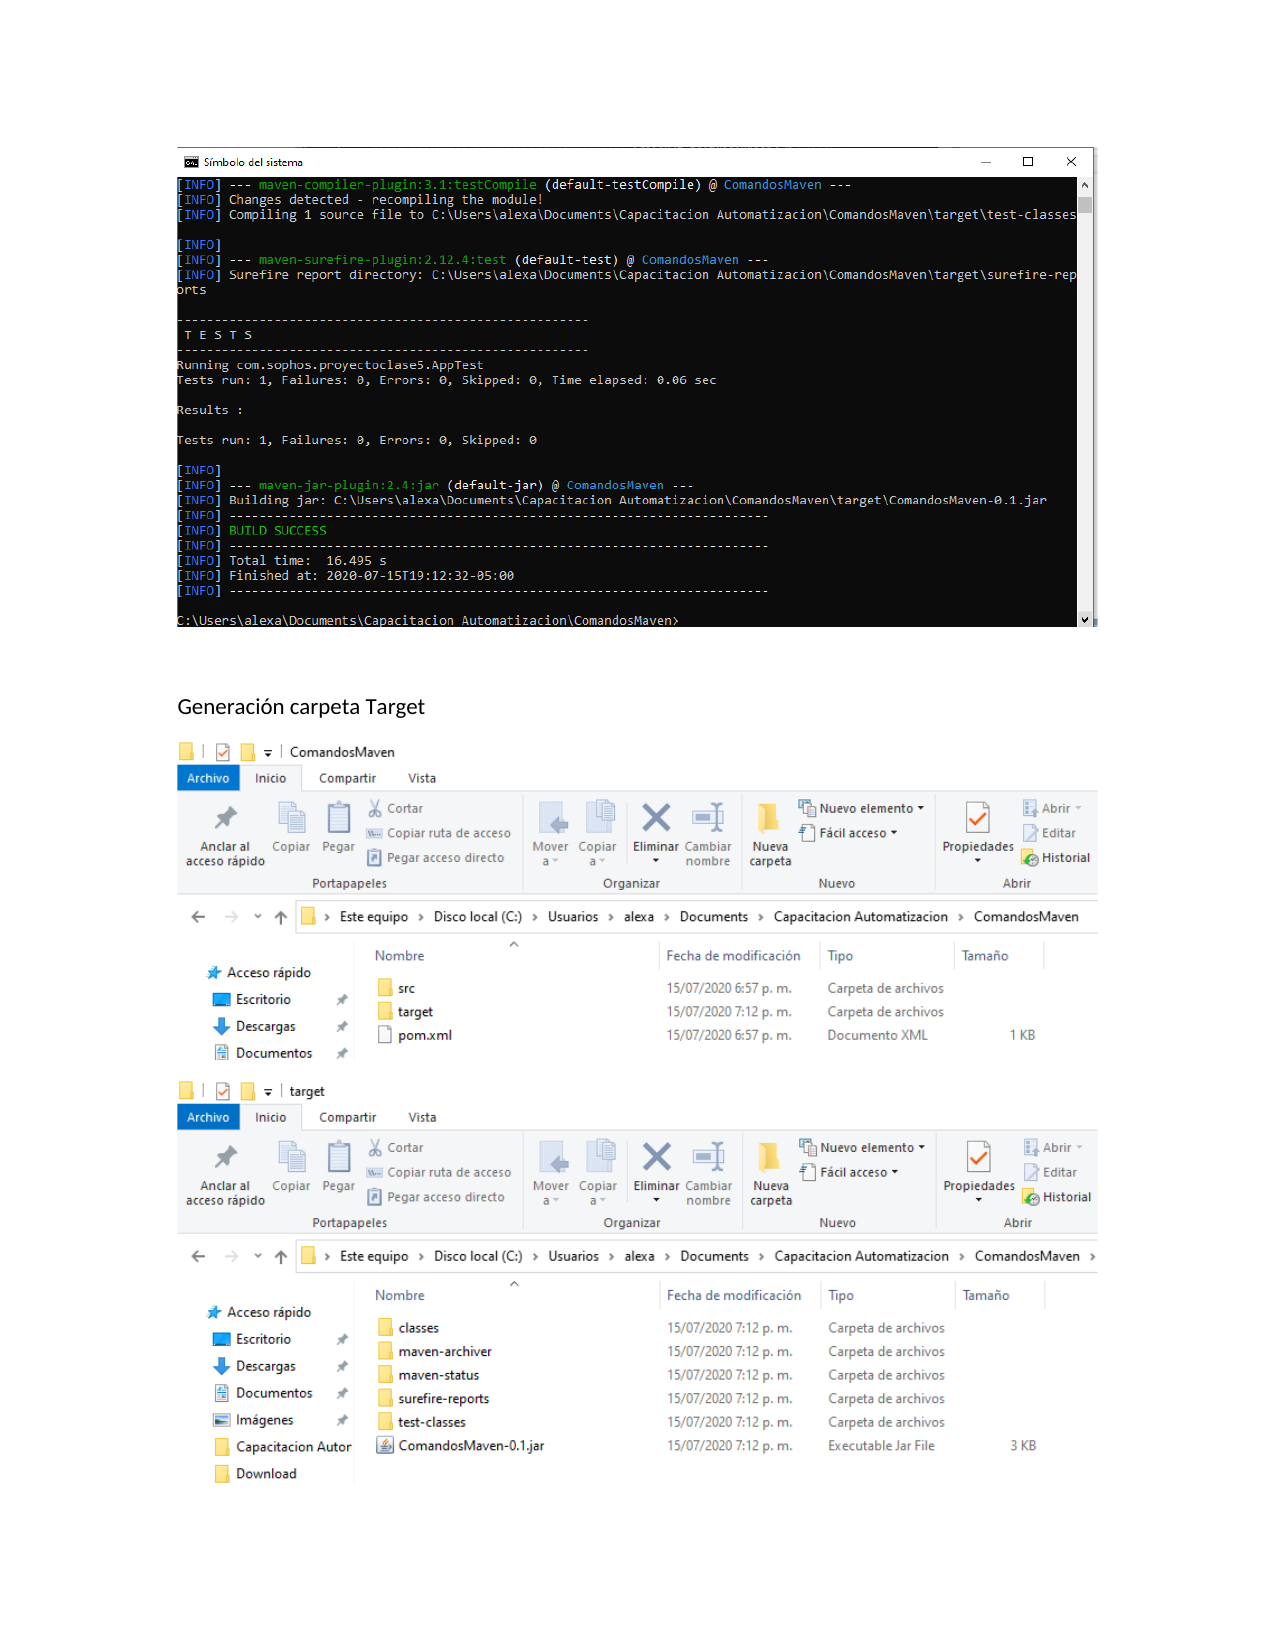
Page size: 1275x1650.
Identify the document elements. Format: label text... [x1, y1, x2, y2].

picture [177, 739, 1098, 1060]
picture [177, 147, 1098, 627]
text Generación carpeta Target [177, 692, 1098, 720]
picture [177, 1078, 1098, 1484]
